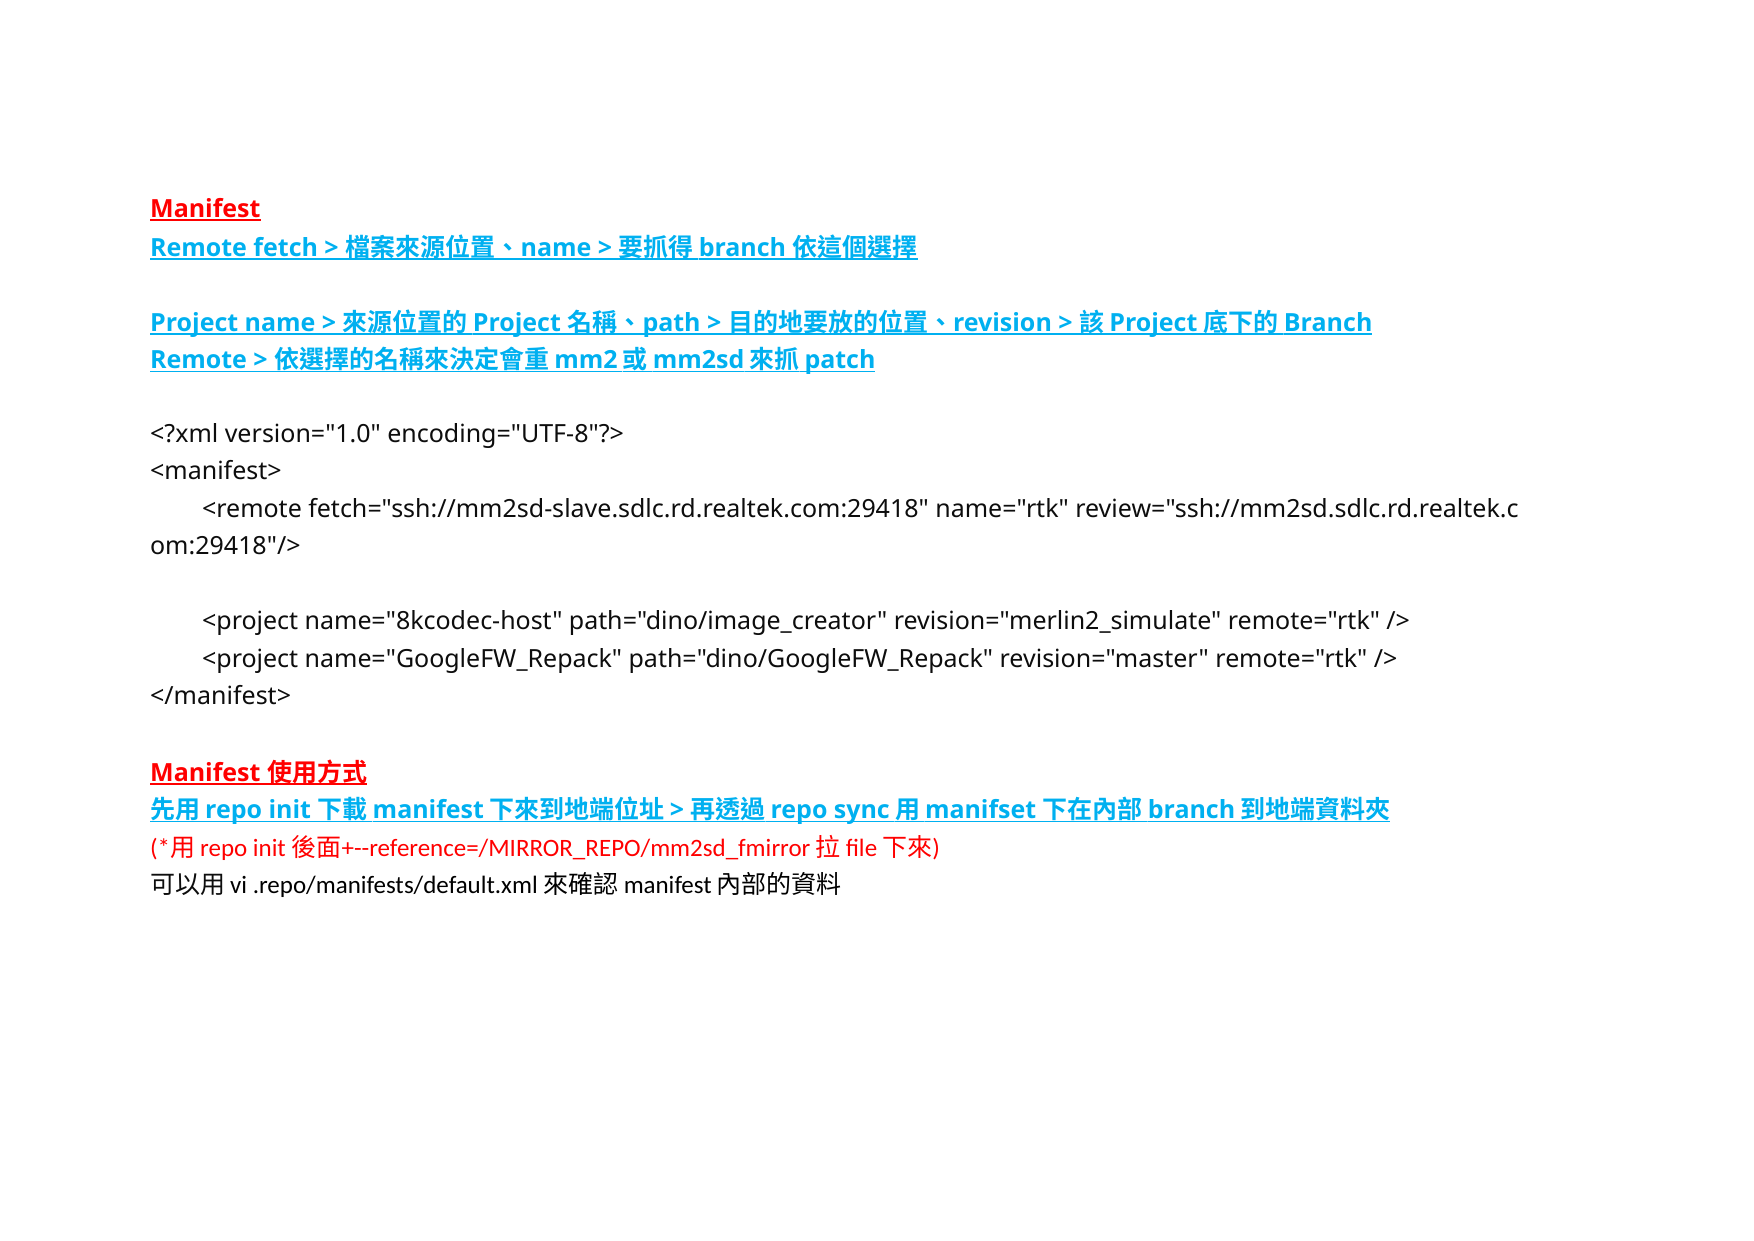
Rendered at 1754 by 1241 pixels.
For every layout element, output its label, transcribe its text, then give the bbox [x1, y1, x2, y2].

text <manifest> [150, 451, 1604, 489]
text Manifest 使用方式 [150, 751, 1604, 789]
text <project name="8kcodec-host" path="dino/image_creator" revision="merlin2_simulate" remote="rtk" /> [150, 601, 1604, 639]
text <project name="GoogleFW_Repack" path="dino/GoogleFW_Repack" revision="master" remote="rtk" /> [150, 639, 1604, 676]
text </manifest> [150, 676, 1604, 714]
text Remote fetch > 檔案來源位置、name > 要抓得branch 依這個選擇 [150, 226, 1604, 264]
text Remote > 依選擇的名稱來決定會重mm2或mm2sd來抓patch [150, 339, 1604, 376]
text 可以用vi .repo/manifests/default.xml 來確認manifest內部的資料 [150, 864, 1604, 901]
text (*用repo init 後面+--reference=/MIRROR_REPO/mm2sd_fmirror拉file下來) [150, 826, 1604, 864]
text 先用repo init 下載manifest下來到地端位址 > 再透過repo sync用manifset 下在內部branch到地端資料夾 [150, 789, 1604, 826]
text <remote fetch="ssh://mm2sd-slave.sdlc.rd.realtek.com:29418" name="rtk" review="ssh://mm2sd.sdlc.rd.realtek.c [150, 489, 1604, 526]
text om:29418"/> [150, 526, 1604, 564]
text Manifest [150, 189, 1604, 226]
text Project name > 來源位置的Project 名稱、path > 目的地要放的位置、revision > 該Project 底下的Branch [150, 301, 1604, 339]
text <?xml version="1.0" encoding="UTF-8"?> [150, 414, 1604, 451]
